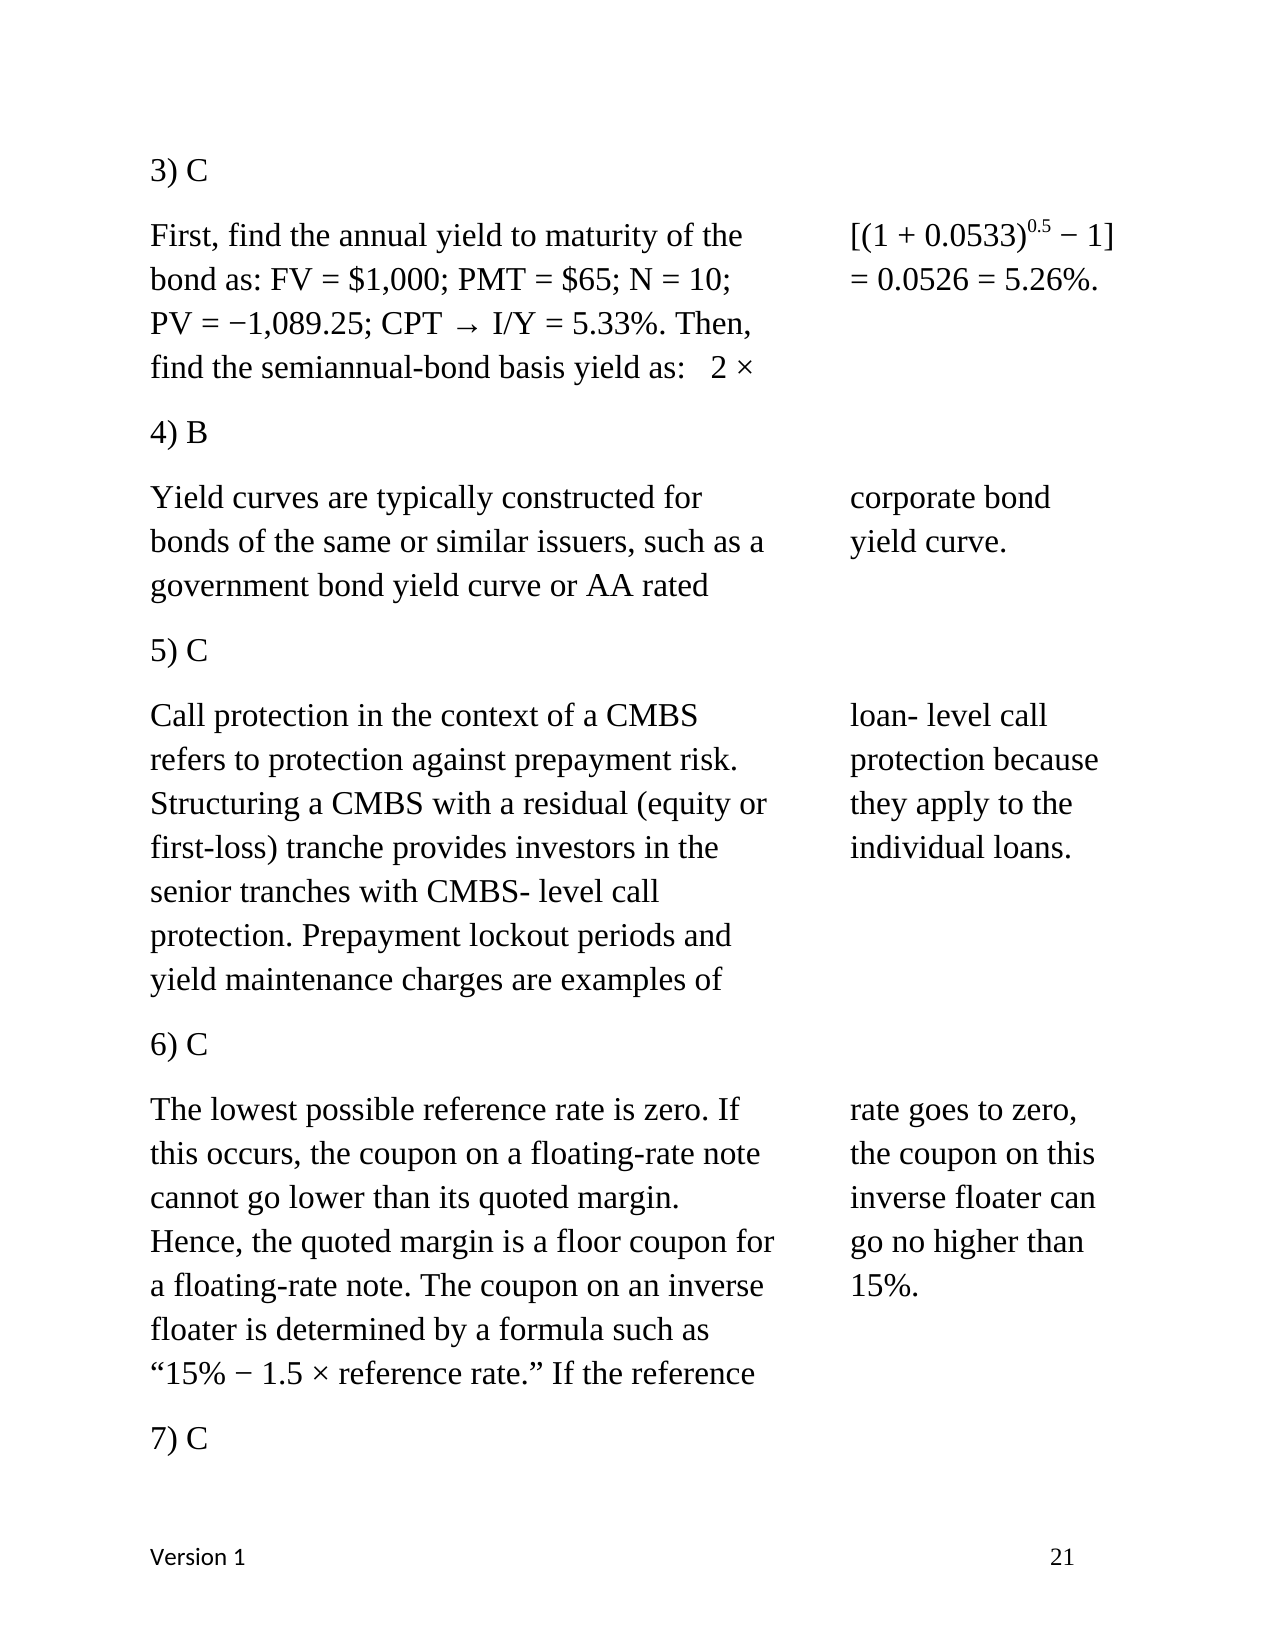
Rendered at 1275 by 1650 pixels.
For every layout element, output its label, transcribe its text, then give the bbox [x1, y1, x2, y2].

text 4) B [150, 412, 775, 450]
text First, find the annual yield to maturity of the bond as: FV = $1,000; PMT = $65; N = 10; PV = −1,089.25; CPT → I/Y = 5.33%. Then, find the semiannual-bond basis yield as: 2 × [(1 + 0.0533)0.5 − 1] = 0.0526 = 5.26%. [850, 215, 1125, 297]
text Yield curves are typically constructed for bonds of the same or similar issuers, such as a government bond yield curve or AA rated corporate bond yield curve. [150, 477, 775, 603]
text 6) C [150, 1024, 775, 1062]
text 3) C [150, 150, 775, 188]
text 5) C [150, 630, 775, 668]
text First, find the annual yield to maturity of the bond as: FV = $1,000; PMT = $65; N = 10; PV = −1,089.25; CPT → I/Y = 5.33%. Then, find the semiannual-bond basis yield as: 2 × [(1 + 0.0533)0.5 − 1] = 0.0526 = 5.26%. [150, 215, 775, 385]
text The lowest possible reference rate is zero. If this occurs, the coupon on a floating-rate note cannot go lower than its quoted margin. Hence, the quoted margin is a floor coupon for a floating-rate note. The coupon on an inverse floater is determined by a formula such as “15% − 1.5 × reference rate.” If the reference rate goes to zero, the coupon on this inverse floater can go no higher than 15%. [850, 1089, 1125, 1303]
text Yield curves are typically constructed for bonds of the same or similar issuers, such as a government bond yield curve or AA rated corporate bond yield curve. [850, 477, 1125, 559]
text Call protection in the context of a CMBS refers to protection against prepayment risk. Structuring a CMBS with a residual (equity or first-loss) tranche provides investors in the senior tranches with CMBS- level call protection. Prepayment lockout periods and yield maintenance charges are examples of loan- level call protection because they apply to the individual loans. [850, 695, 1125, 865]
text Call protection in the context of a CMBS refers to protection against prepayment risk. Structuring a CMBS with a residual (equity or first-loss) tranche provides investors in the senior tranches with CMBS- level call protection. Prepayment lockout periods and yield maintenance charges are examples of loan- level call protection because they apply to the individual loans. [150, 695, 775, 997]
text The lowest possible reference rate is zero. If this occurs, the coupon on a floating-rate note cannot go lower than its quoted margin. Hence, the quoted margin is a floor coupon for a floating-rate note. The coupon on an inverse floater is determined by a formula such as “15% − 1.5 × reference rate.” If the reference rate goes to zero, the coupon on this inverse floater can go no higher than 15%. [150, 1089, 775, 1392]
text 7) C [150, 1418, 775, 1457]
